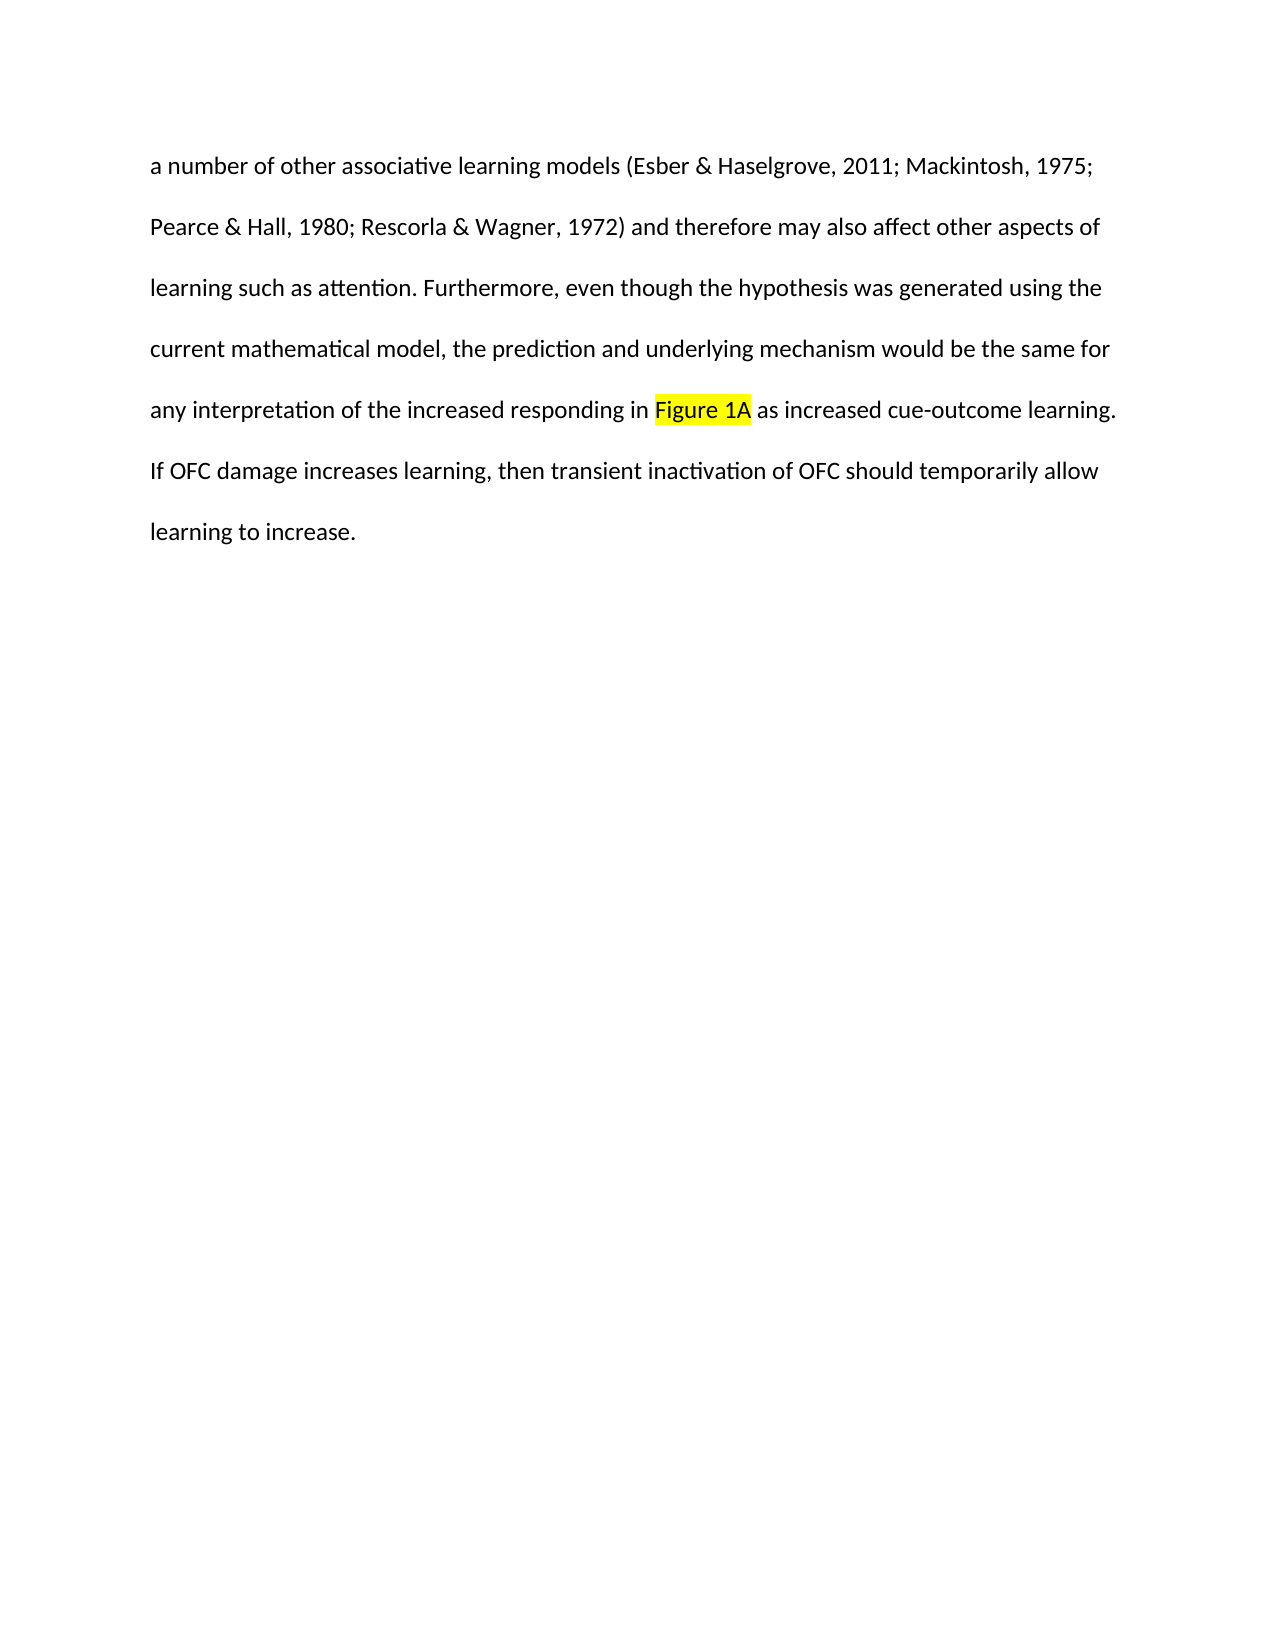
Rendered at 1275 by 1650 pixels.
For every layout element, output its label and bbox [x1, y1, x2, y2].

text [150, 150, 1125, 547]
